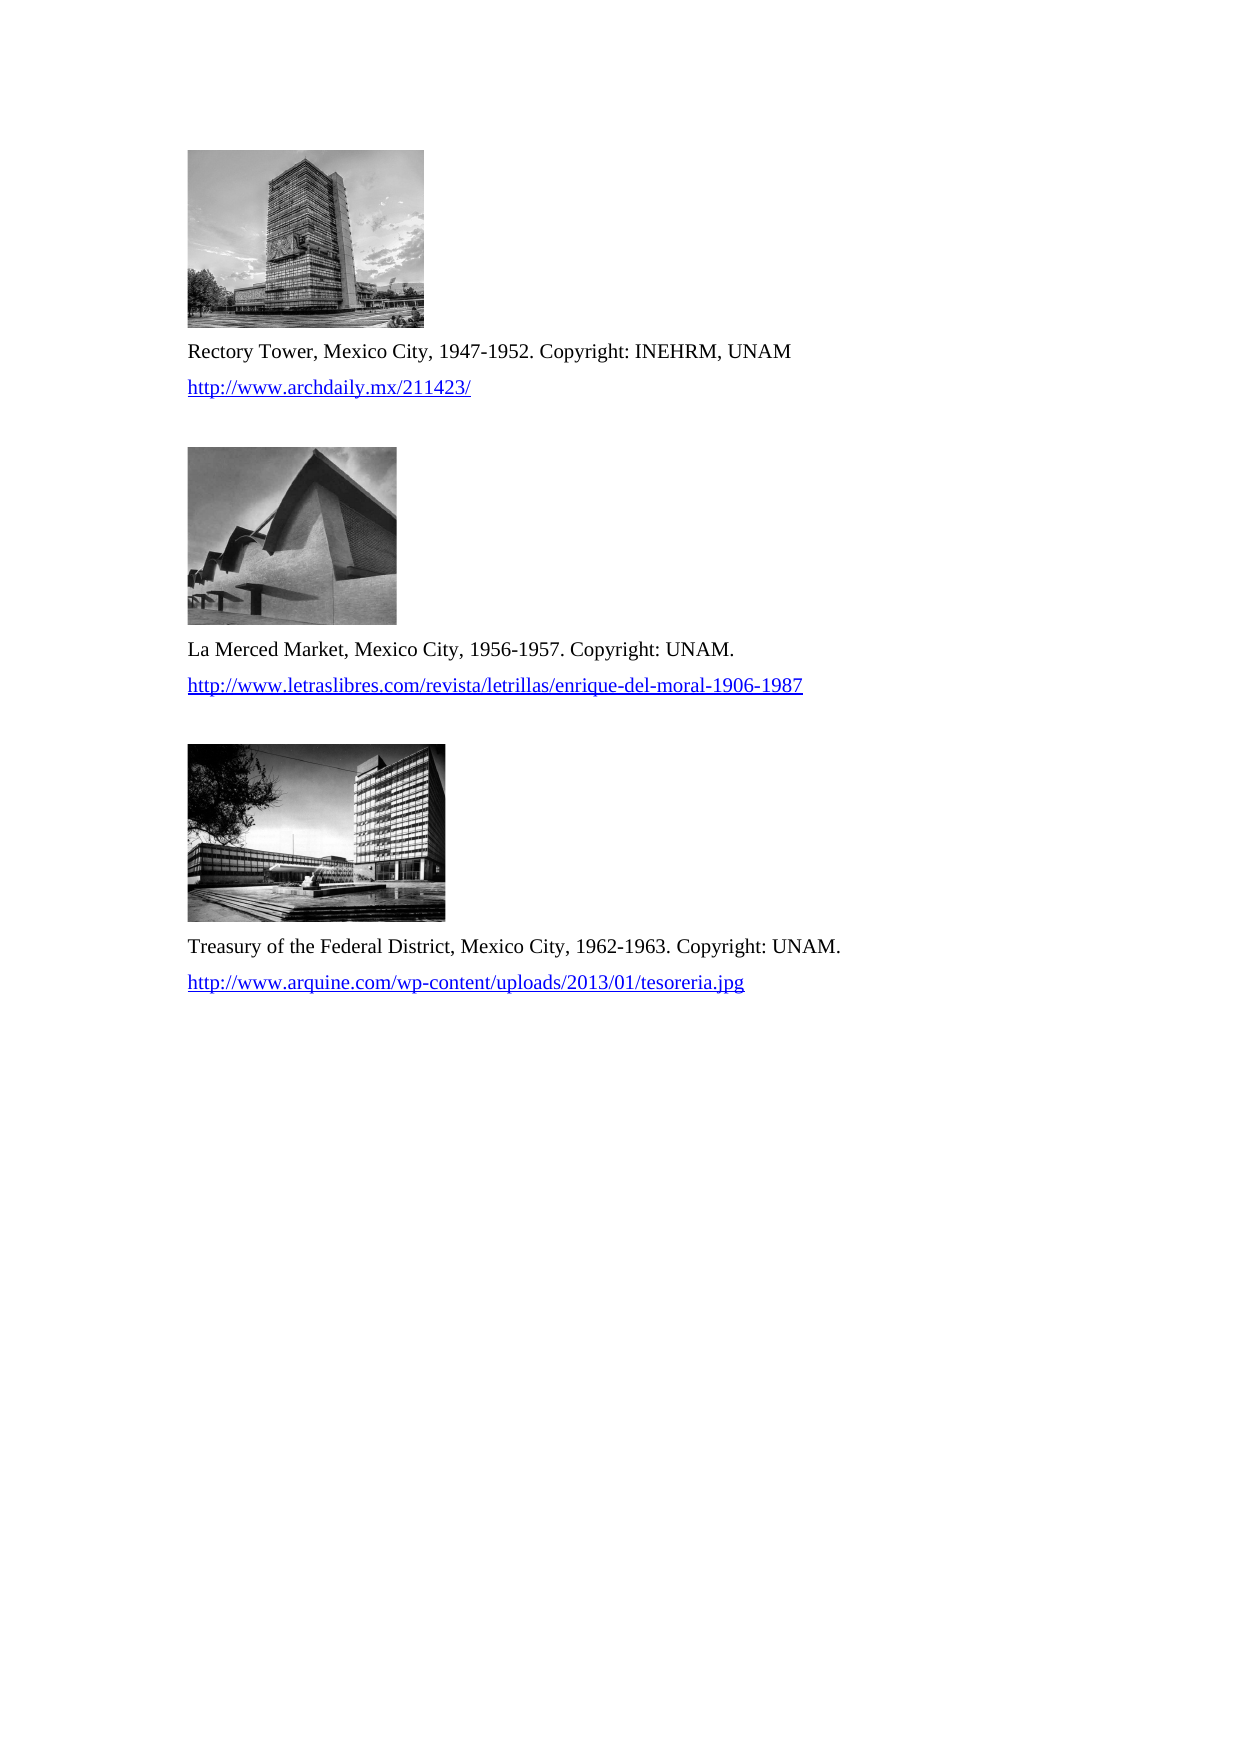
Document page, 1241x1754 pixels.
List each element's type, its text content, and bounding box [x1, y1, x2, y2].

picture [187, 744, 446, 922]
picture [187, 150, 424, 328]
text Rectory Tower, Mexico City, 1947-1952. Copyright: INEHRM, UNAM http://www.archdaily.mx/211423/ [187, 339, 1053, 399]
text La Merced Market, Mexico City, 1956-1957. Copyright: UNAM. http://www.letraslibres.com/revista/letrillas/enrique-del-moral-1906-1987 [187, 636, 1053, 697]
text Treasury of the Federal District, Mexico City, 1962-1963. Copyright: UNAM. http://www.arquine.com/wp-content/uploads/2013/01/tesoreria.jpg [187, 934, 1053, 994]
picture [187, 447, 397, 625]
